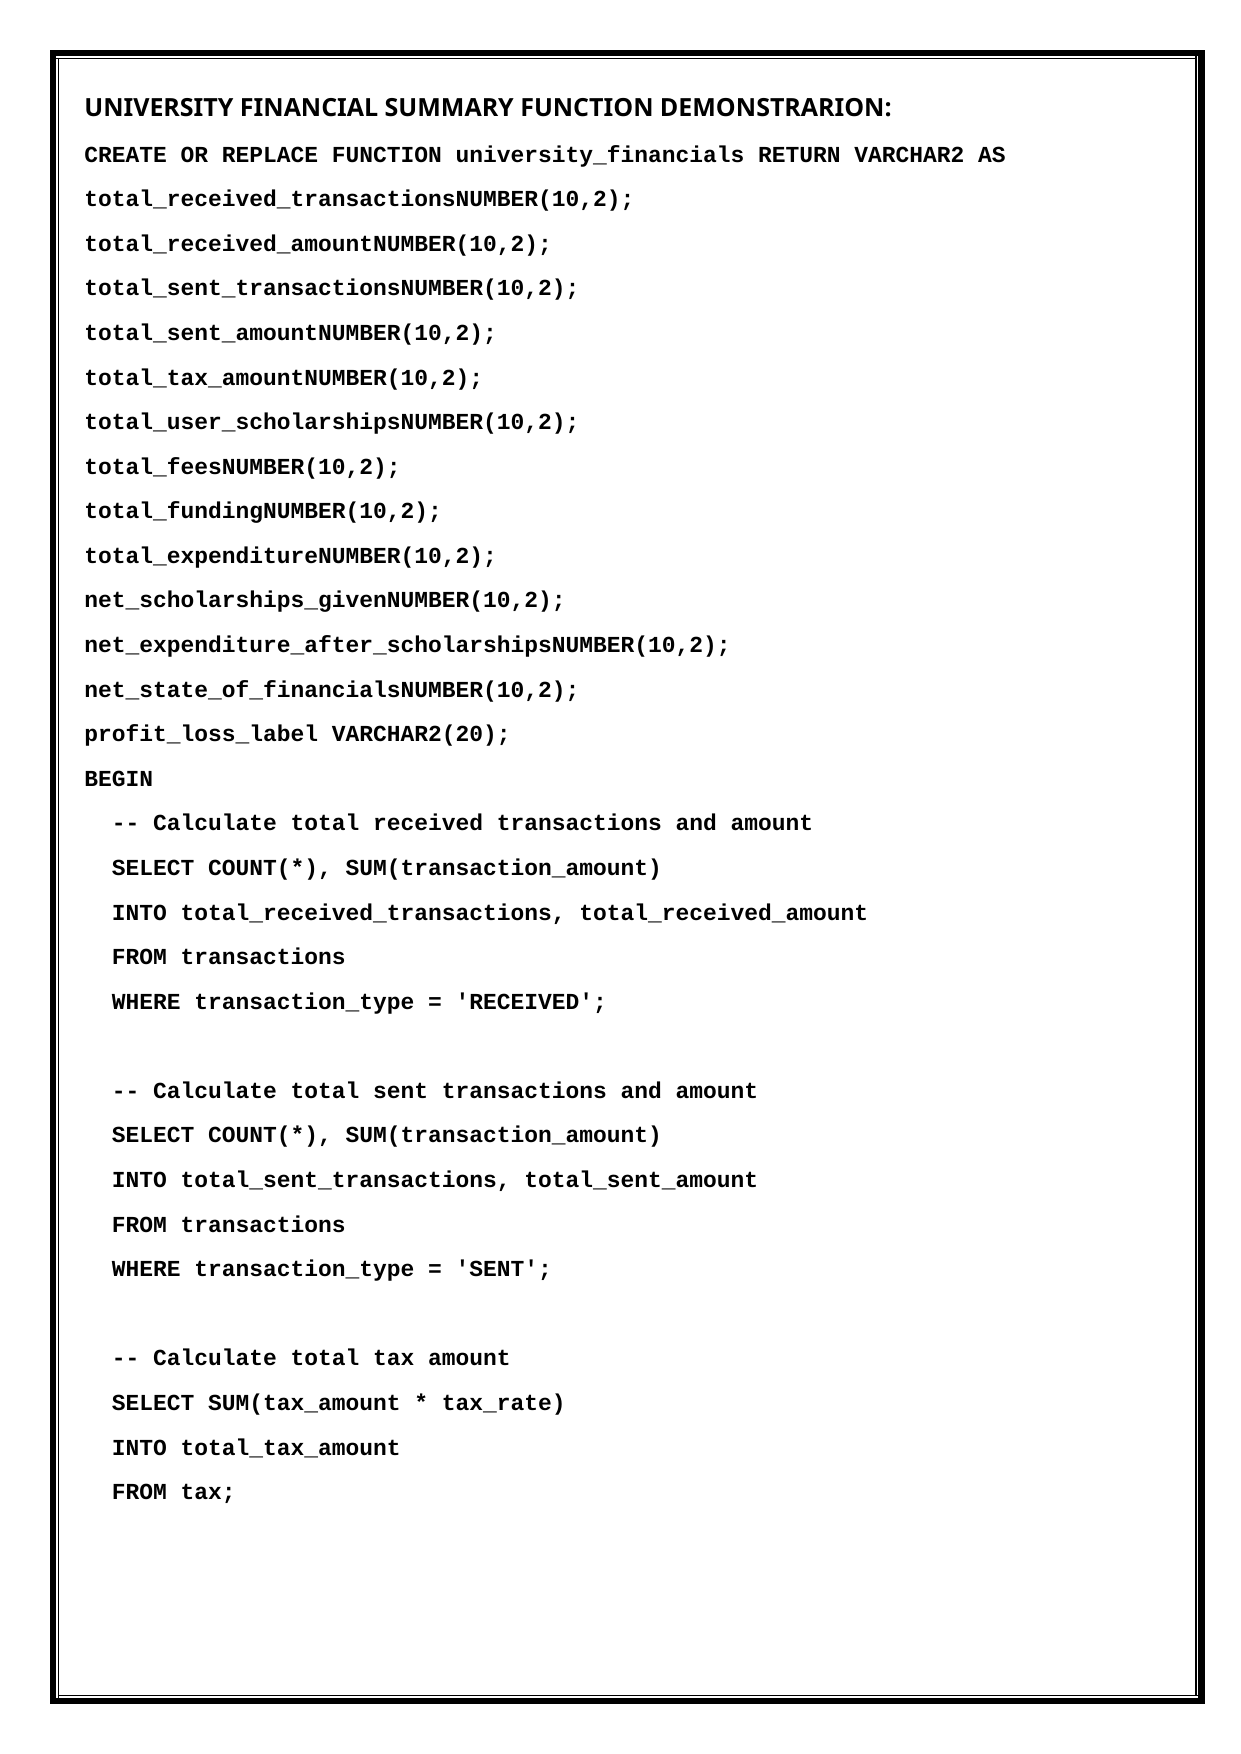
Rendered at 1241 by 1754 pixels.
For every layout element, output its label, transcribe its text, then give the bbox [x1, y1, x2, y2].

text total_sent_amountNUMBER(10,2); [84, 321, 1195, 347]
text -- Calculate total sent transactions and amount [84, 1079, 1195, 1105]
text total_received_amountNUMBER(10,2); [84, 232, 1195, 258]
text FROM transactions [84, 1213, 1195, 1239]
text net_state_of_financialsNUMBER(10,2); [84, 678, 1195, 704]
text SELECT COUNT(*), SUM(transaction_amount) [84, 1124, 1195, 1150]
text total_expenditureNUMBER(10,2); [84, 544, 1195, 570]
text INTO total_received_transactions, total_received_amount [84, 901, 1195, 927]
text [84, 89, 1195, 124]
text CREATE OR REPLACE FUNCTION university_financials RETURN VARCHAR2 AS [84, 143, 1195, 169]
text total_user_scholarshipsNUMBER(10,2); [84, 411, 1195, 436]
text -- Calculate total received transactions and amount [84, 812, 1195, 838]
text net_scholarships_givenNUMBER(10,2); [84, 589, 1195, 615]
text INTO total_sent_transactions, total_sent_amount [84, 1168, 1195, 1194]
text SELECT SUM(tax_amount * tax_rate) [84, 1391, 1195, 1417]
text profit_loss_label VARCHAR2(20); [84, 723, 1195, 748]
text FROM tax; [84, 1481, 1195, 1506]
text FROM transactions [84, 946, 1195, 971]
text total_feesNUMBER(10,2); [84, 455, 1195, 481]
text WHERE transaction_type = 'RECEIVED'; [84, 990, 1195, 1016]
text net_expenditure_after_scholarshipsNUMBER(10,2); [84, 633, 1195, 659]
text BEGIN [84, 767, 1195, 793]
text total_tax_amountNUMBER(10,2); [84, 366, 1195, 392]
text INTO total_tax_amount [84, 1436, 1195, 1462]
text -- Calculate total tax amount [84, 1347, 1195, 1373]
text total_fundingNUMBER(10,2); [84, 500, 1195, 526]
text SELECT COUNT(*), SUM(transaction_amount) [84, 856, 1195, 882]
text total_sent_transactionsNUMBER(10,2); [84, 277, 1195, 303]
text total_received_transactionsNUMBER(10,2); [84, 188, 1195, 213]
text WHERE transaction_type = 'SENT'; [84, 1258, 1195, 1283]
